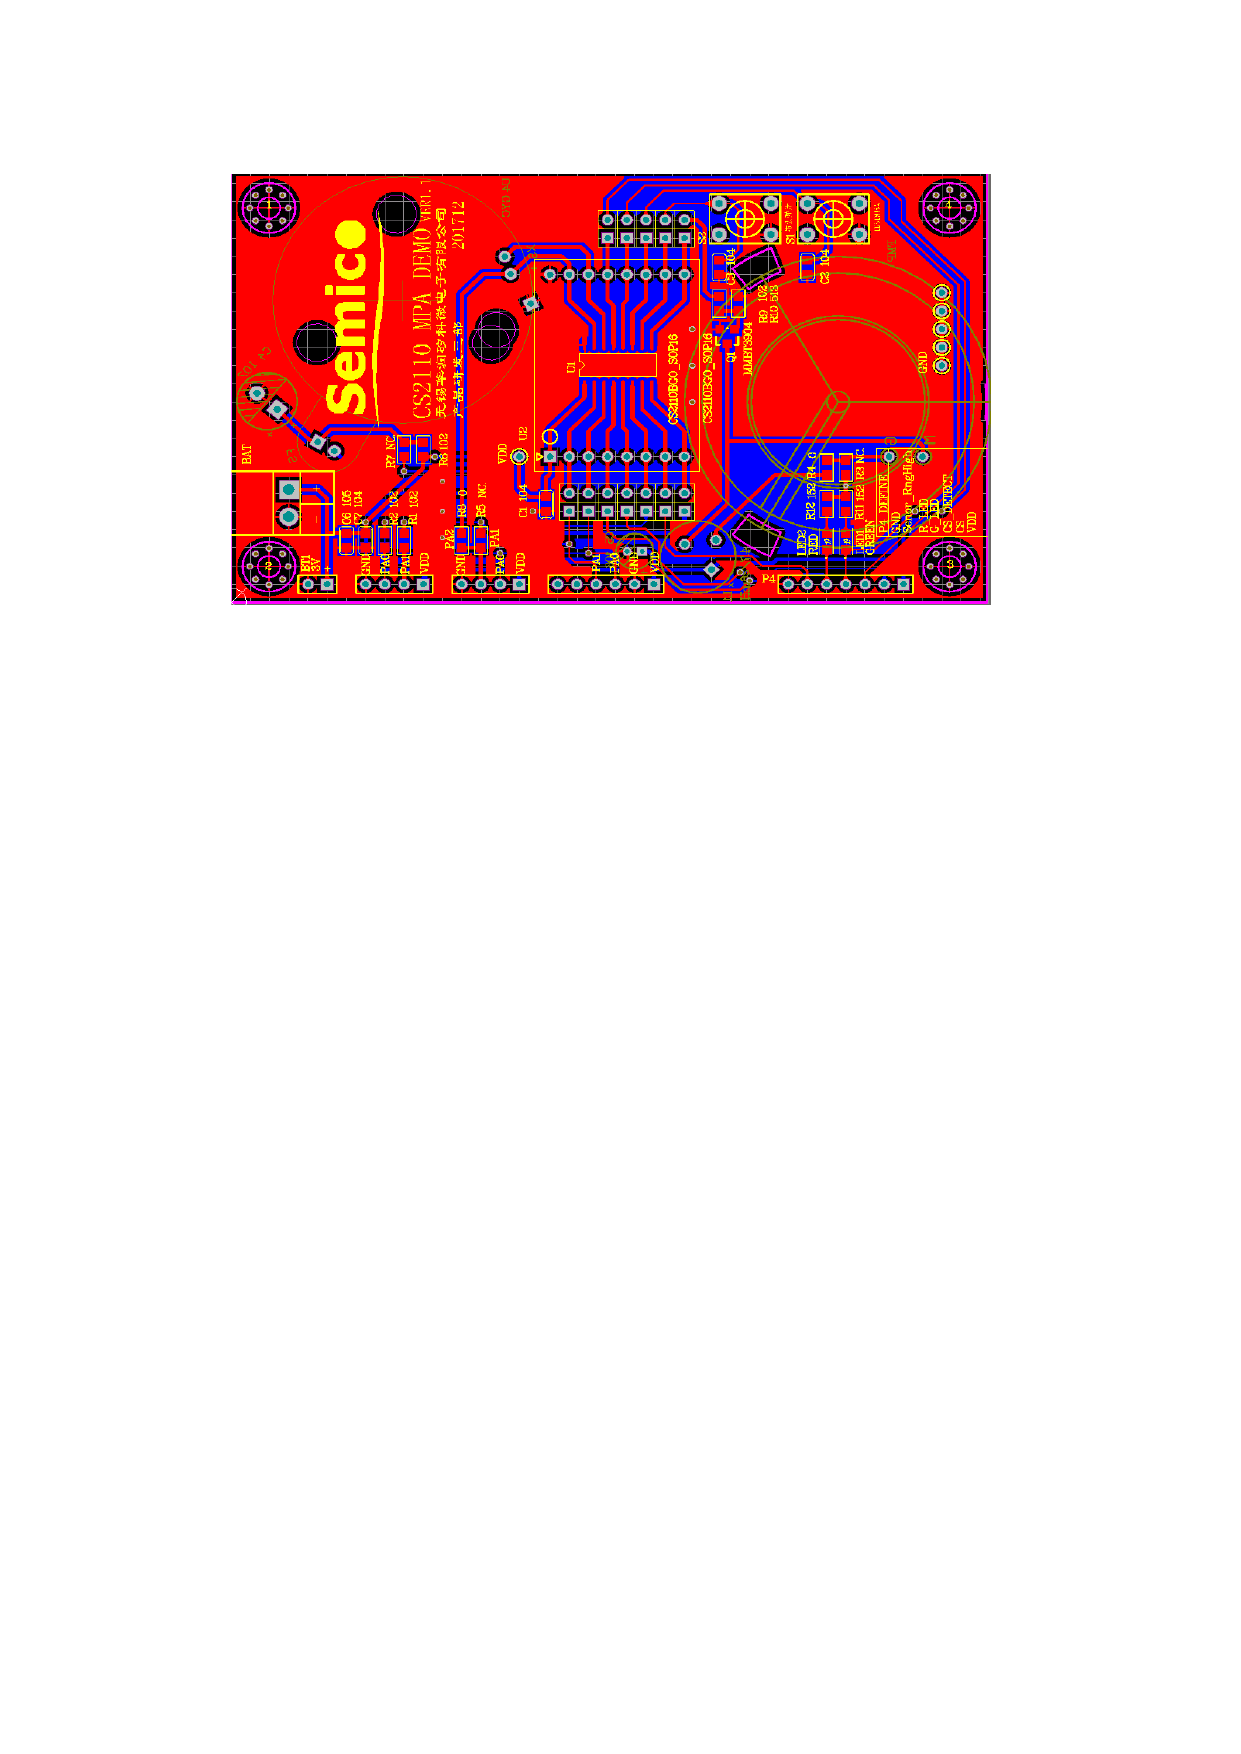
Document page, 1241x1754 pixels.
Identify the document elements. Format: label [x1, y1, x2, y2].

picture [231, 174, 991, 605]
